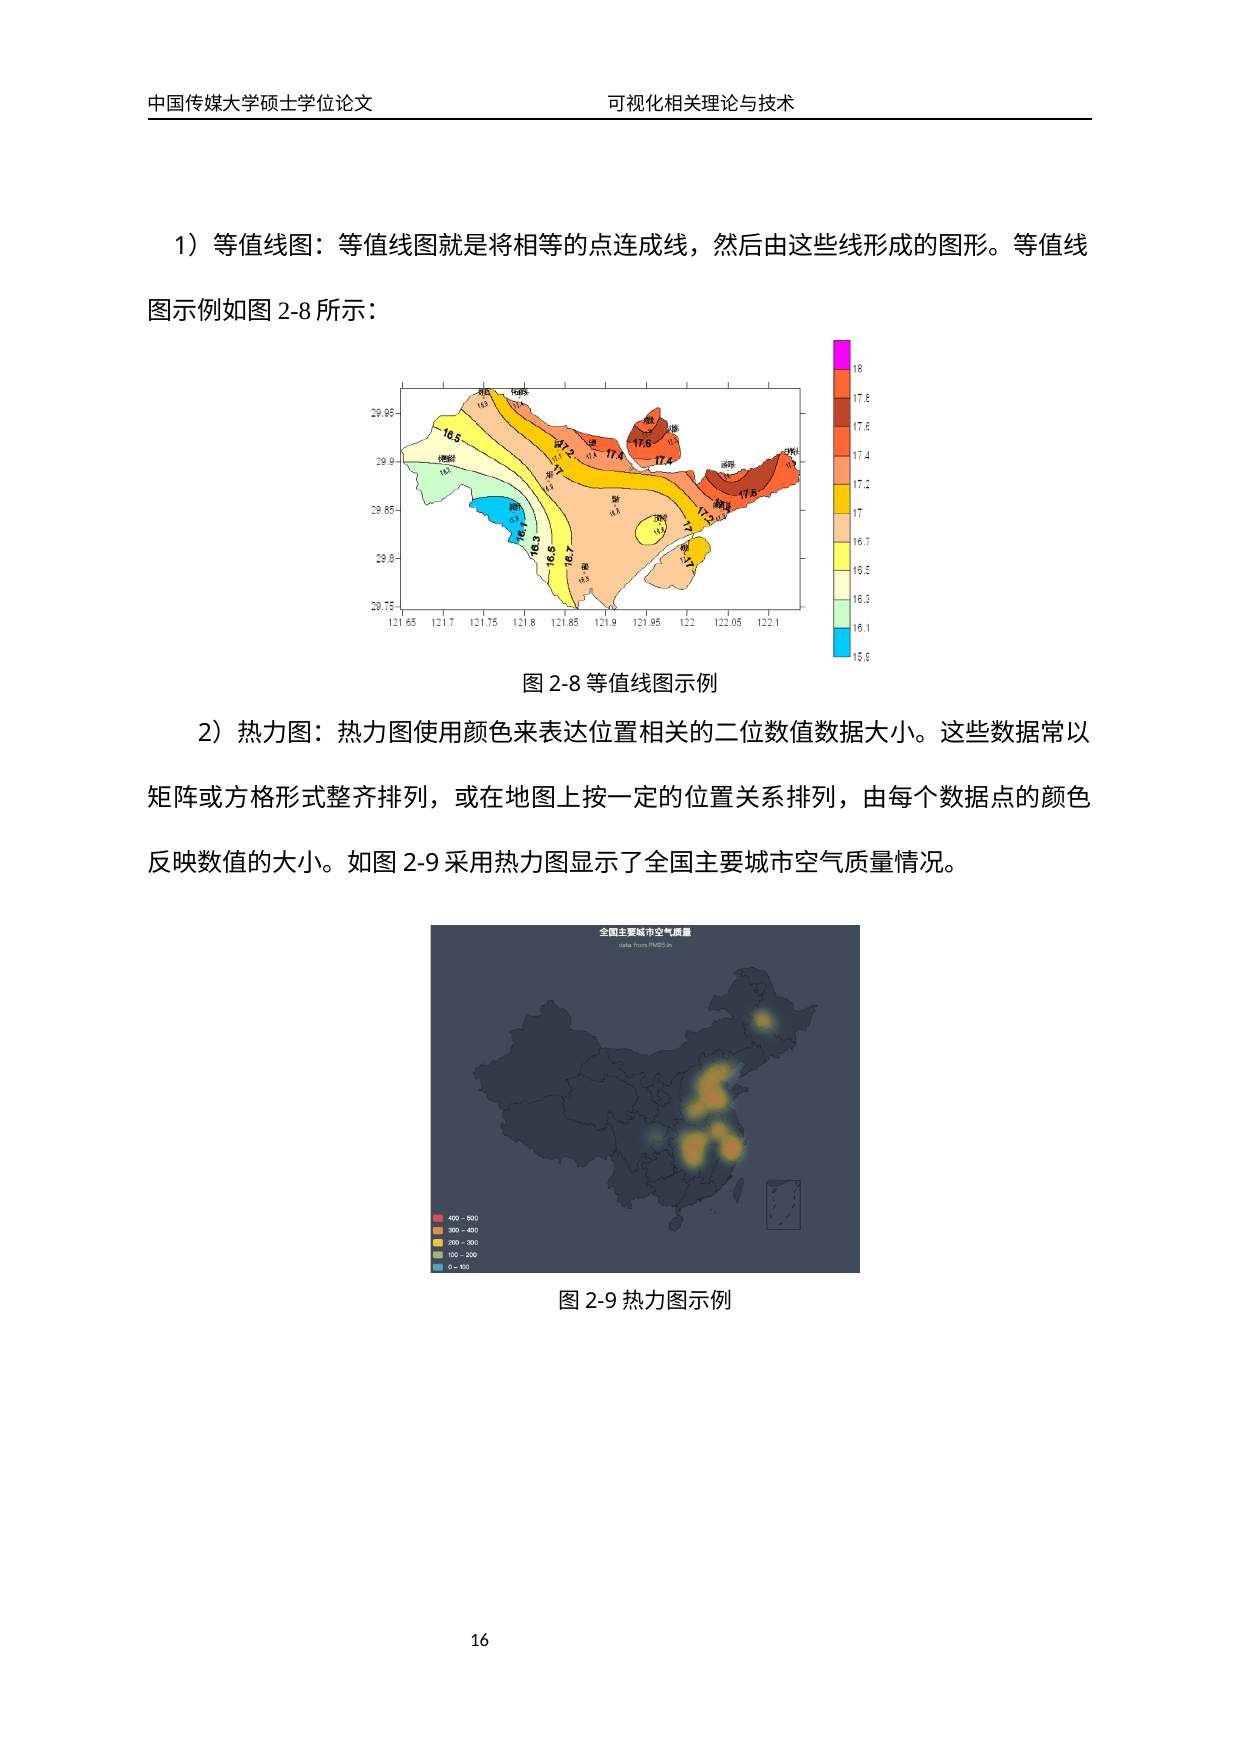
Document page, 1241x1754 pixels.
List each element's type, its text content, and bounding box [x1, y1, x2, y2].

text 图2-8 等值线图示例 [148, 666, 1092, 698]
text 1）等值线图：等值线图就是将相等的点连成线，然后由这些线形成的图形。等值线图示例如图2-8所示： [148, 211, 1092, 341]
picture [430, 925, 860, 1273]
text 图2-9 热力图示例 [148, 1283, 1092, 1316]
list 2）热力图：热力图使用颜色来表达位置相关的二位数值数据大小。这些数据常以矩阵或方格形式整齐排列，或在地图上按一定的位置关系排列，由每个数据点的颜色反映数值的大小。如图2-9采用热力图显示了全国主要城市空气质量情况。 [148, 698, 1092, 893]
picture [371, 340, 870, 663]
